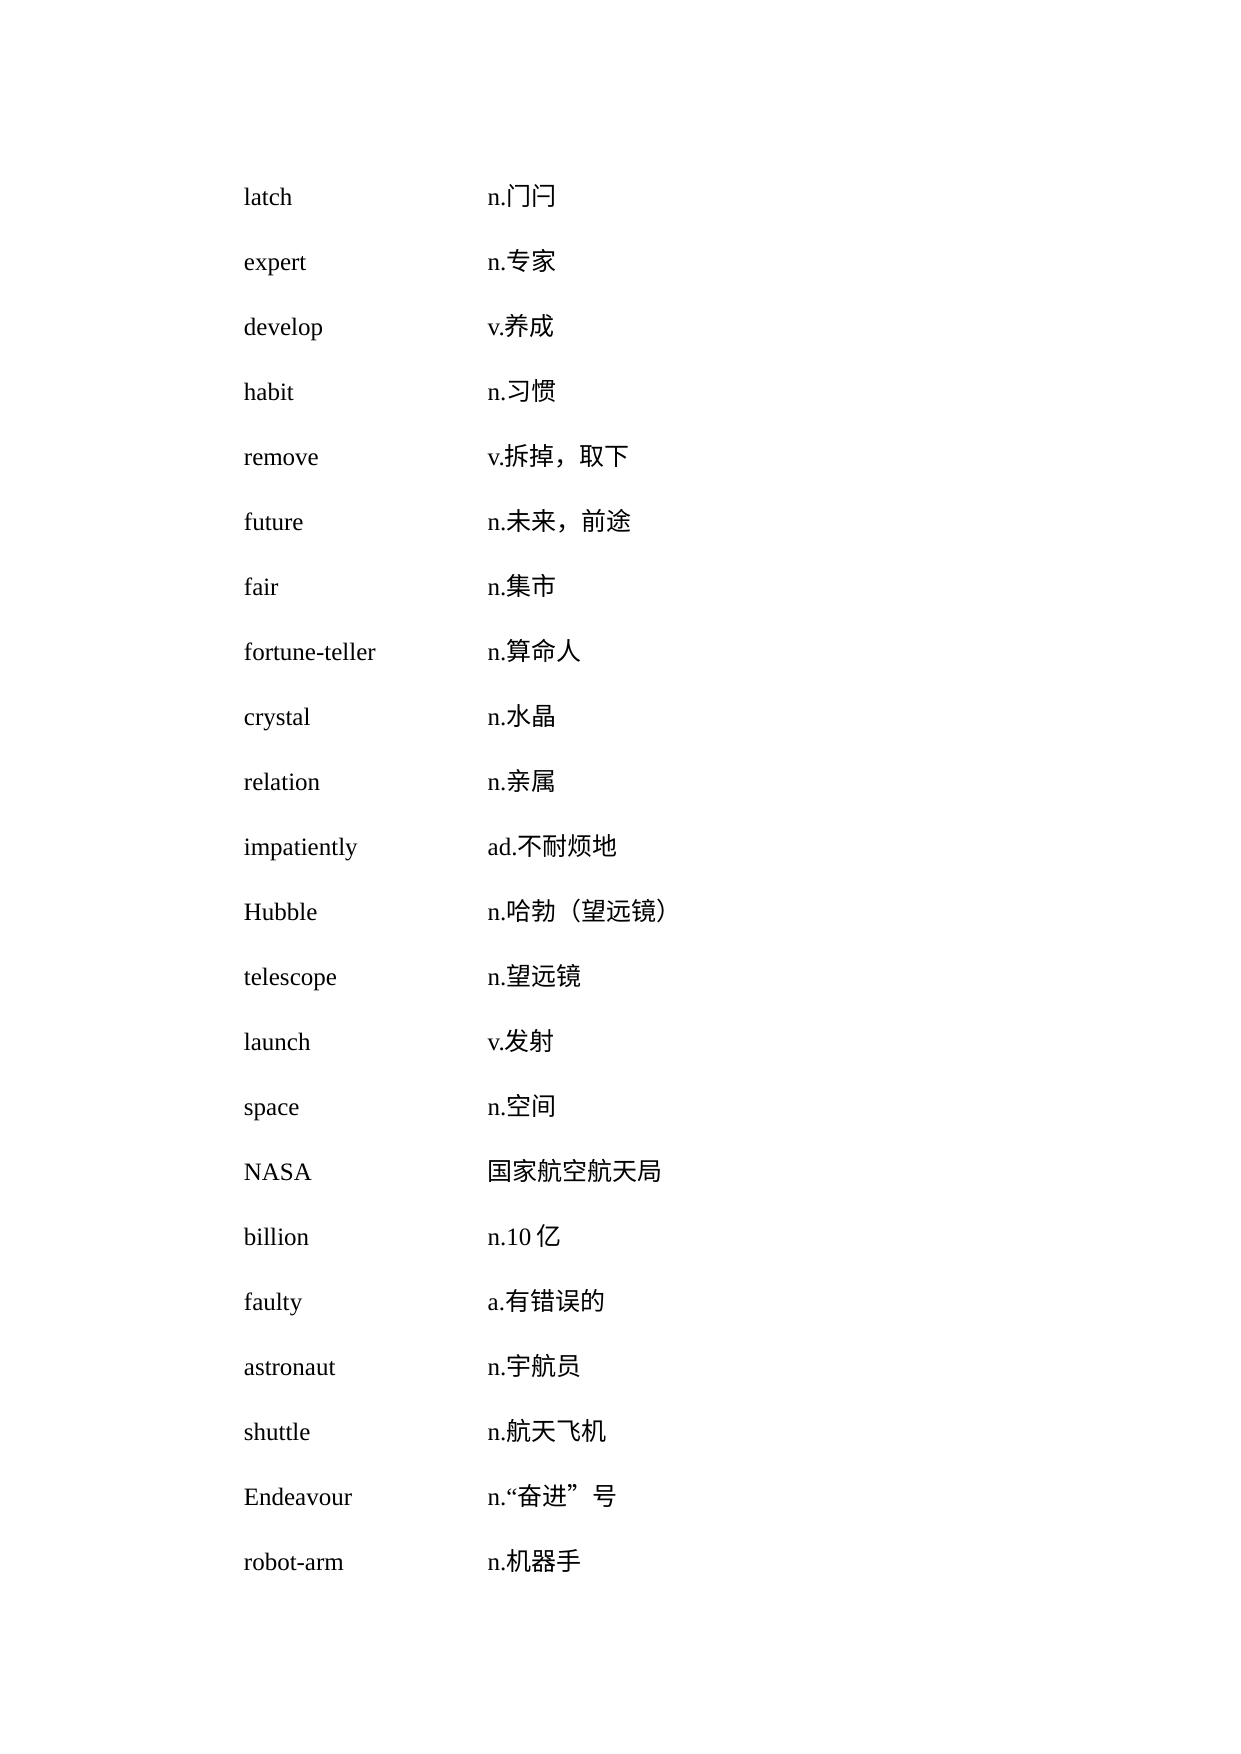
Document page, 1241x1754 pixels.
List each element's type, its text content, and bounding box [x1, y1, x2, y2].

list relation n.亲属 [244, 747, 1053, 812]
list remove v.拆掉，取下 [244, 422, 1053, 487]
list latch n.门闩 [244, 162, 1053, 227]
list expert n.专家 [244, 227, 1053, 292]
list robot-arm n.机器手 [244, 1527, 1053, 1592]
list space n.空间 [244, 1072, 1053, 1137]
list Endeavour n.“奋进”号 [244, 1462, 1053, 1527]
list develop v.养成 [244, 292, 1053, 357]
list crystal n.水晶 [244, 682, 1053, 747]
list launch v.发射 [244, 1007, 1053, 1072]
list Hubble n.哈勃（望远镜） [244, 877, 1053, 942]
list shuttle n.航天飞机 [244, 1397, 1053, 1462]
list future n.未来，前途 [244, 487, 1053, 552]
list impatiently ad.不耐烦地 [244, 812, 1053, 877]
list fortune-teller n.算命人 [244, 617, 1053, 682]
list astronaut n.宇航员 [244, 1332, 1053, 1397]
list NASA 国家航空航天局 [244, 1137, 1053, 1202]
list billion n.10亿 [244, 1202, 1053, 1267]
list telescope n.望远镜 [244, 942, 1053, 1007]
list fair n.集市 [244, 552, 1053, 617]
list habit n.习惯 [244, 357, 1053, 422]
list faulty a.有错误的 [244, 1267, 1053, 1332]
